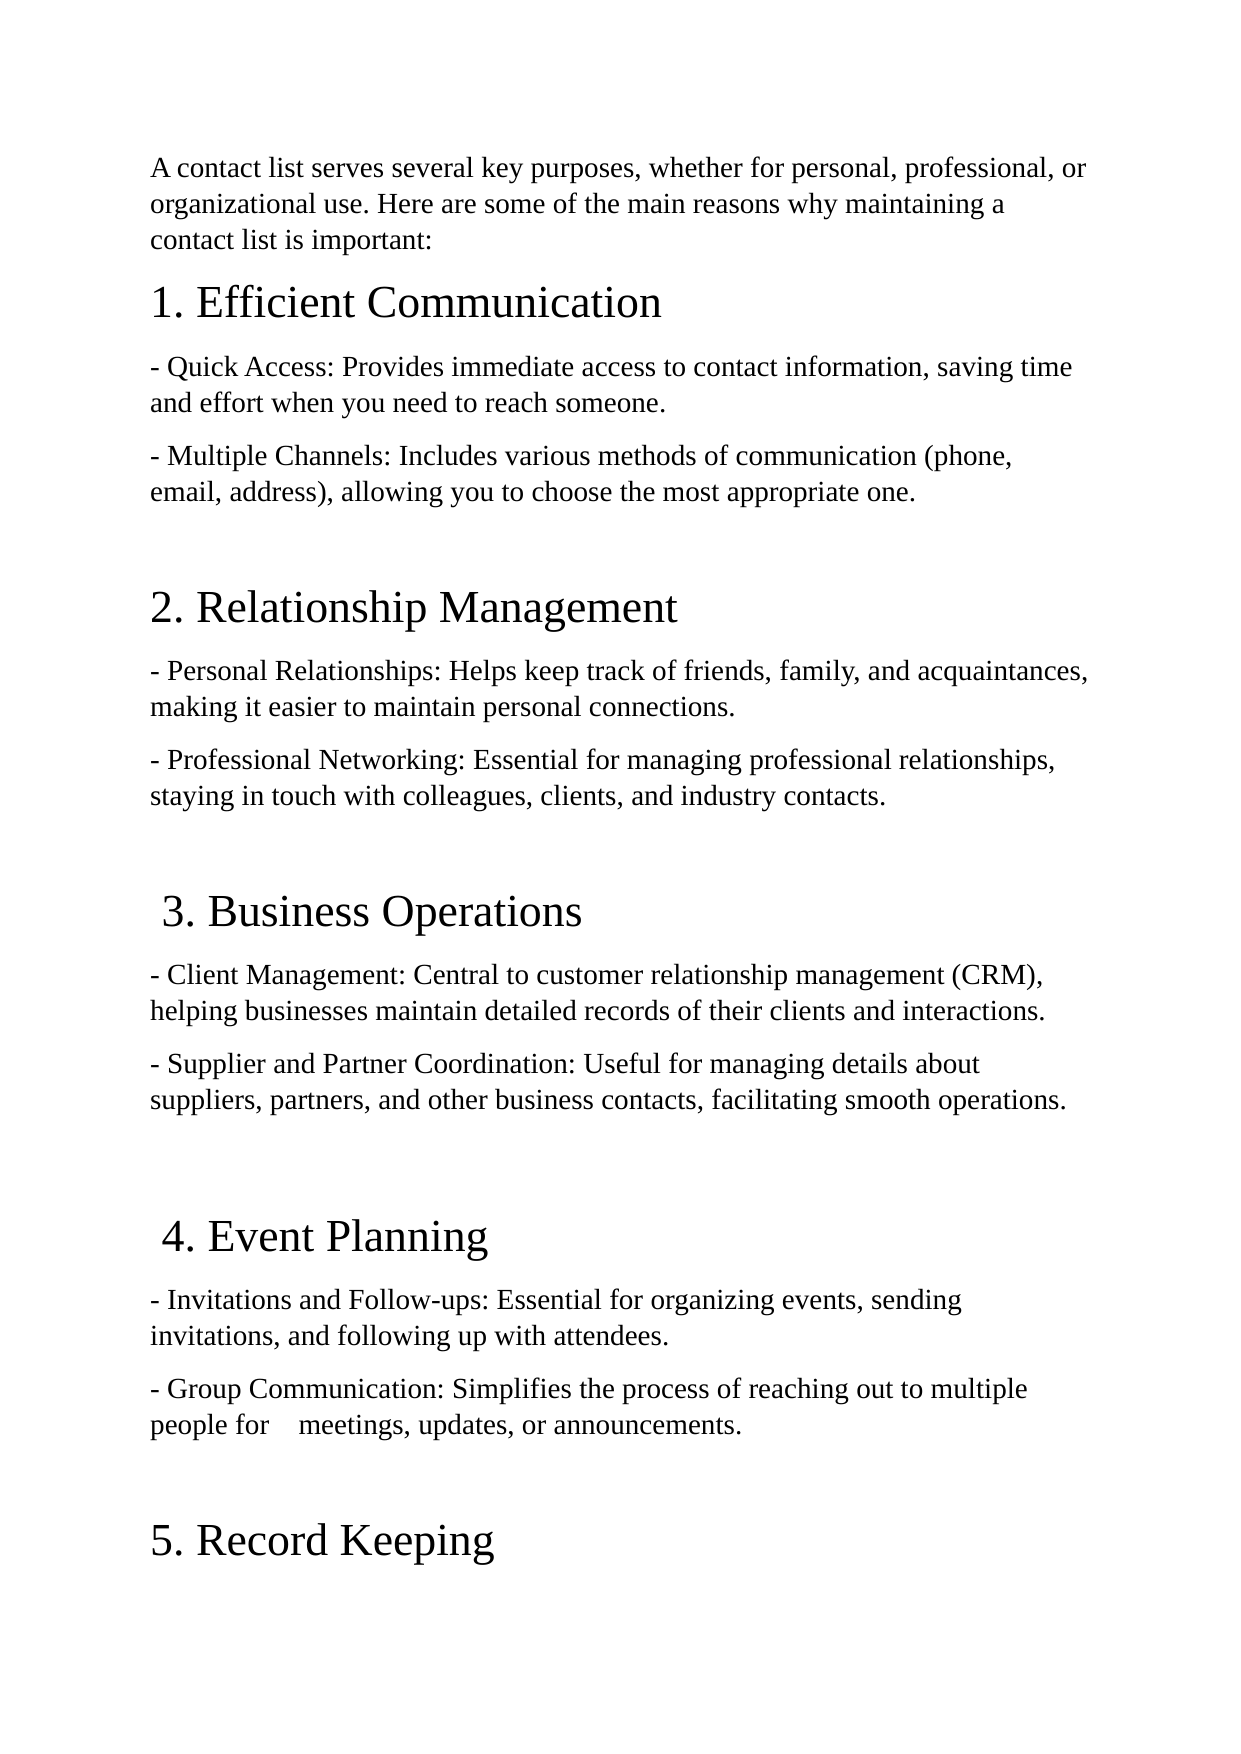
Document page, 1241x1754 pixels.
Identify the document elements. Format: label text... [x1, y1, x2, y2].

text 2. Relationship Management [150, 579, 1090, 632]
text - Invitations and Follow-ups: Essential for organizing events, sending invitations, and following up with attendees. [150, 1282, 1090, 1352]
text - Multiple Channels: Includes various methods of communication (phone, email, address), allowing you to choose the most appropriate one. [150, 438, 1090, 507]
text - Client Management: Central to customer relationship management (CRM), helping businesses maintain detailed records of their clients and interactions. [150, 957, 1090, 1027]
text 3. Business Operations [150, 884, 1090, 936]
text 5. Record Keeping [150, 1513, 1090, 1566]
text - Personal Relationships: Helps keep track of friends, family, and acquaintances, making it easier to maintain personal connections. [150, 653, 1090, 723]
text - Group Communication: Simplifies the process of reaching out to multiple people for meetings, updates, or announcements. [150, 1371, 1090, 1441]
text 1. Efficient Communication [150, 275, 1090, 328]
text A contact list serves several key purposes, whether for personal, professional, or organizational use. Here are some of the main reasons why maintaining a contact list is important: [150, 150, 1090, 256]
text - Professional Networking: Essential for managing professional relationships, staying in touch with colleagues, clients, and industry contacts. [150, 742, 1090, 812]
text 4. Event Planning [150, 1209, 1090, 1261]
text - Quick Access: Provides immediate access to contact information, saving time and effort when you need to reach someone. [150, 349, 1090, 418]
text - Supplier and Partner Coordination: Useful for managing details about suppliers, partners, and other business contacts, facilitating smooth operations. [150, 1046, 1090, 1116]
